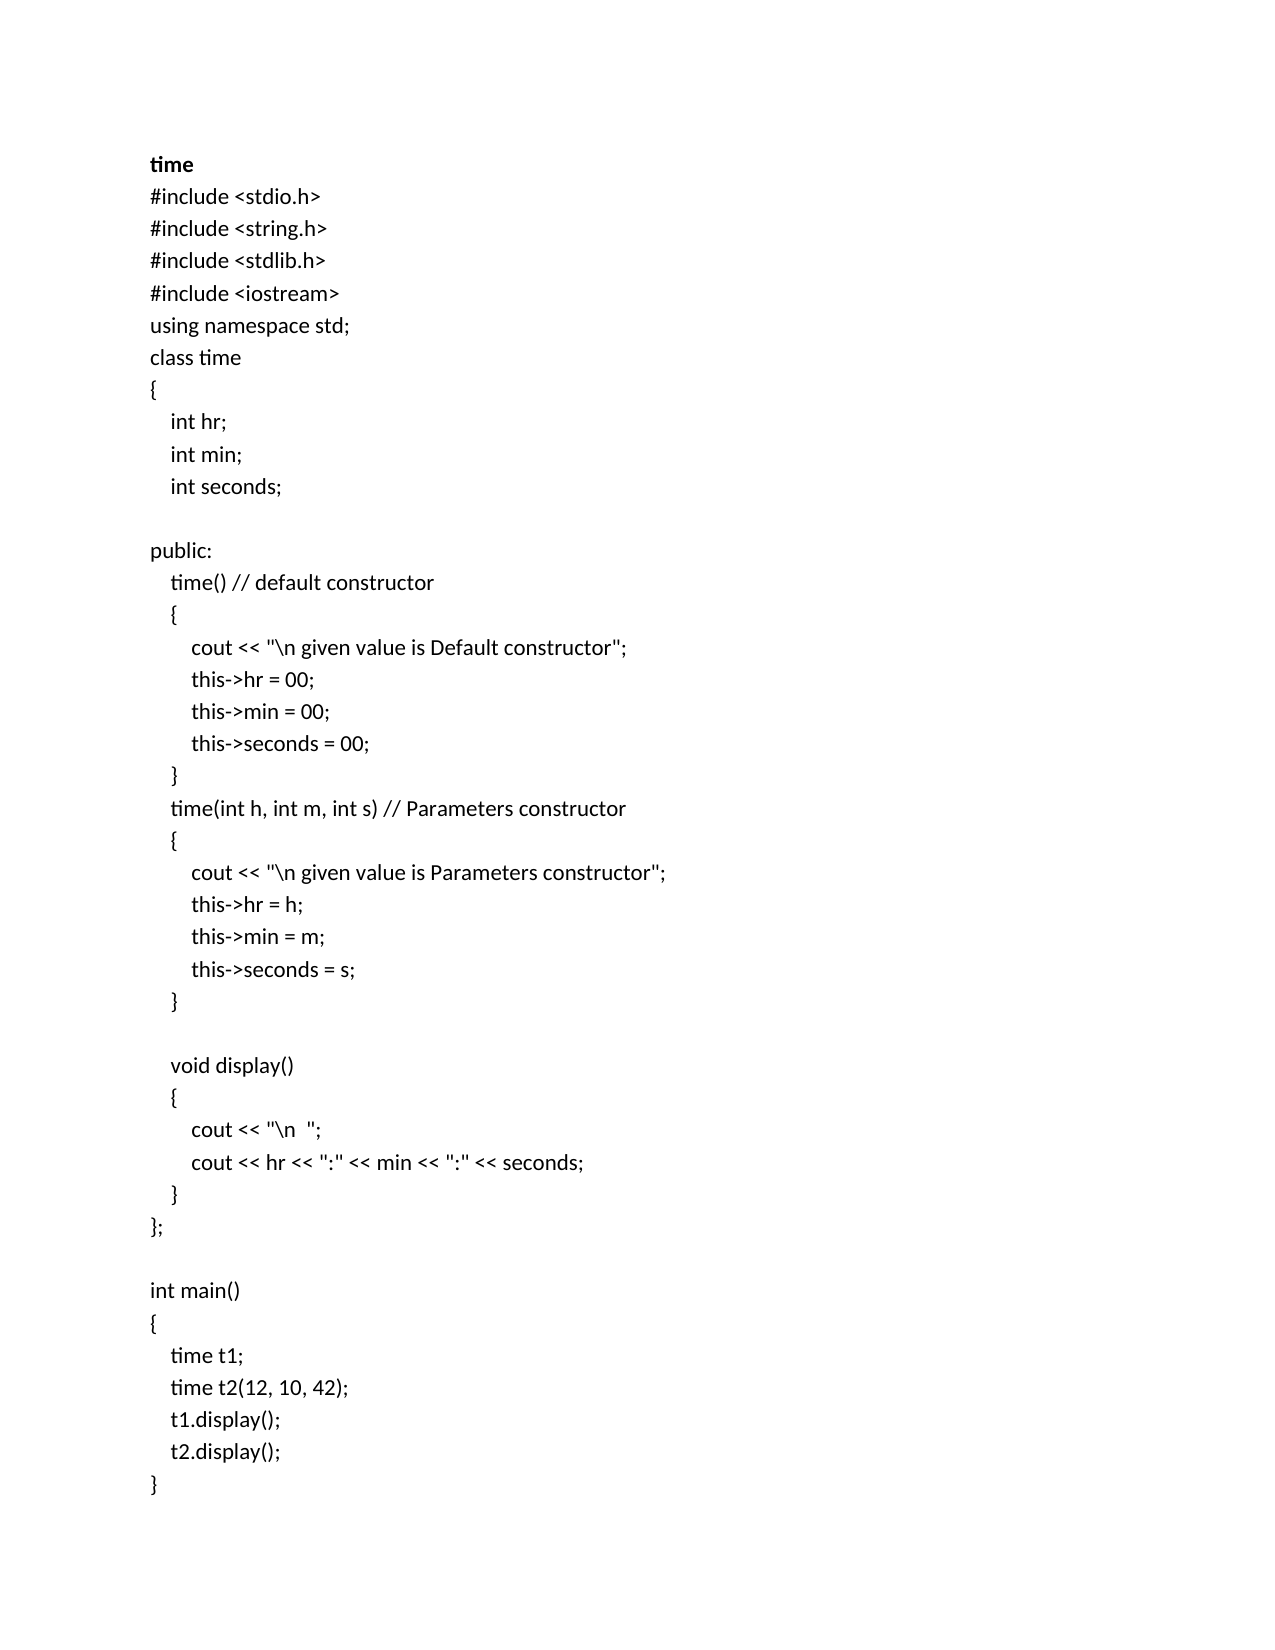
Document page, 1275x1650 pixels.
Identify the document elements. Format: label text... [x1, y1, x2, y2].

text int main() [150, 1277, 1125, 1304]
text public: [150, 536, 1125, 564]
text time [150, 150, 1125, 178]
text #include <stdio.h> [150, 182, 1125, 210]
text } [150, 987, 1125, 1015]
text this->seconds = 00; [150, 729, 1125, 757]
text using namespace std; [150, 311, 1125, 339]
text time(int h, int m, int s) // Parameters constructor [150, 794, 1125, 822]
text { [150, 1083, 1125, 1111]
text int seconds; [150, 472, 1125, 500]
text time() // default constructor [150, 568, 1125, 596]
text } [150, 1180, 1125, 1208]
text int min; [150, 440, 1125, 468]
text this->hr = h; [150, 890, 1125, 918]
text { [150, 375, 1125, 403]
text { [150, 601, 1125, 629]
text #include <iostream> [150, 279, 1125, 307]
text } [150, 1470, 1125, 1498]
text { [150, 826, 1125, 854]
text #include <stdlib.h> [150, 247, 1125, 274]
text time t1; [150, 1341, 1125, 1369]
text this->min = 00; [150, 697, 1125, 725]
text cout << hr << ":" << min << ":" << seconds; [150, 1148, 1125, 1176]
text cout << "\n given value is Default constructor"; [150, 633, 1125, 661]
text this->seconds = s; [150, 955, 1125, 983]
text #include <string.h> [150, 214, 1125, 242]
text this->min = m; [150, 922, 1125, 951]
text cout << "\n "; [150, 1116, 1125, 1144]
text time t2(12, 10, 42); [150, 1373, 1125, 1401]
text } [150, 762, 1125, 789]
text t1.display(); [150, 1405, 1125, 1433]
text class time [150, 343, 1125, 371]
text void display() [150, 1051, 1125, 1079]
text this->hr = 00; [150, 665, 1125, 693]
text }; [150, 1212, 1125, 1240]
text int hr; [150, 407, 1125, 436]
text { [150, 1309, 1125, 1337]
text cout << "\n given value is Parameters constructor"; [150, 858, 1125, 886]
text t2.display(); [150, 1437, 1125, 1466]
